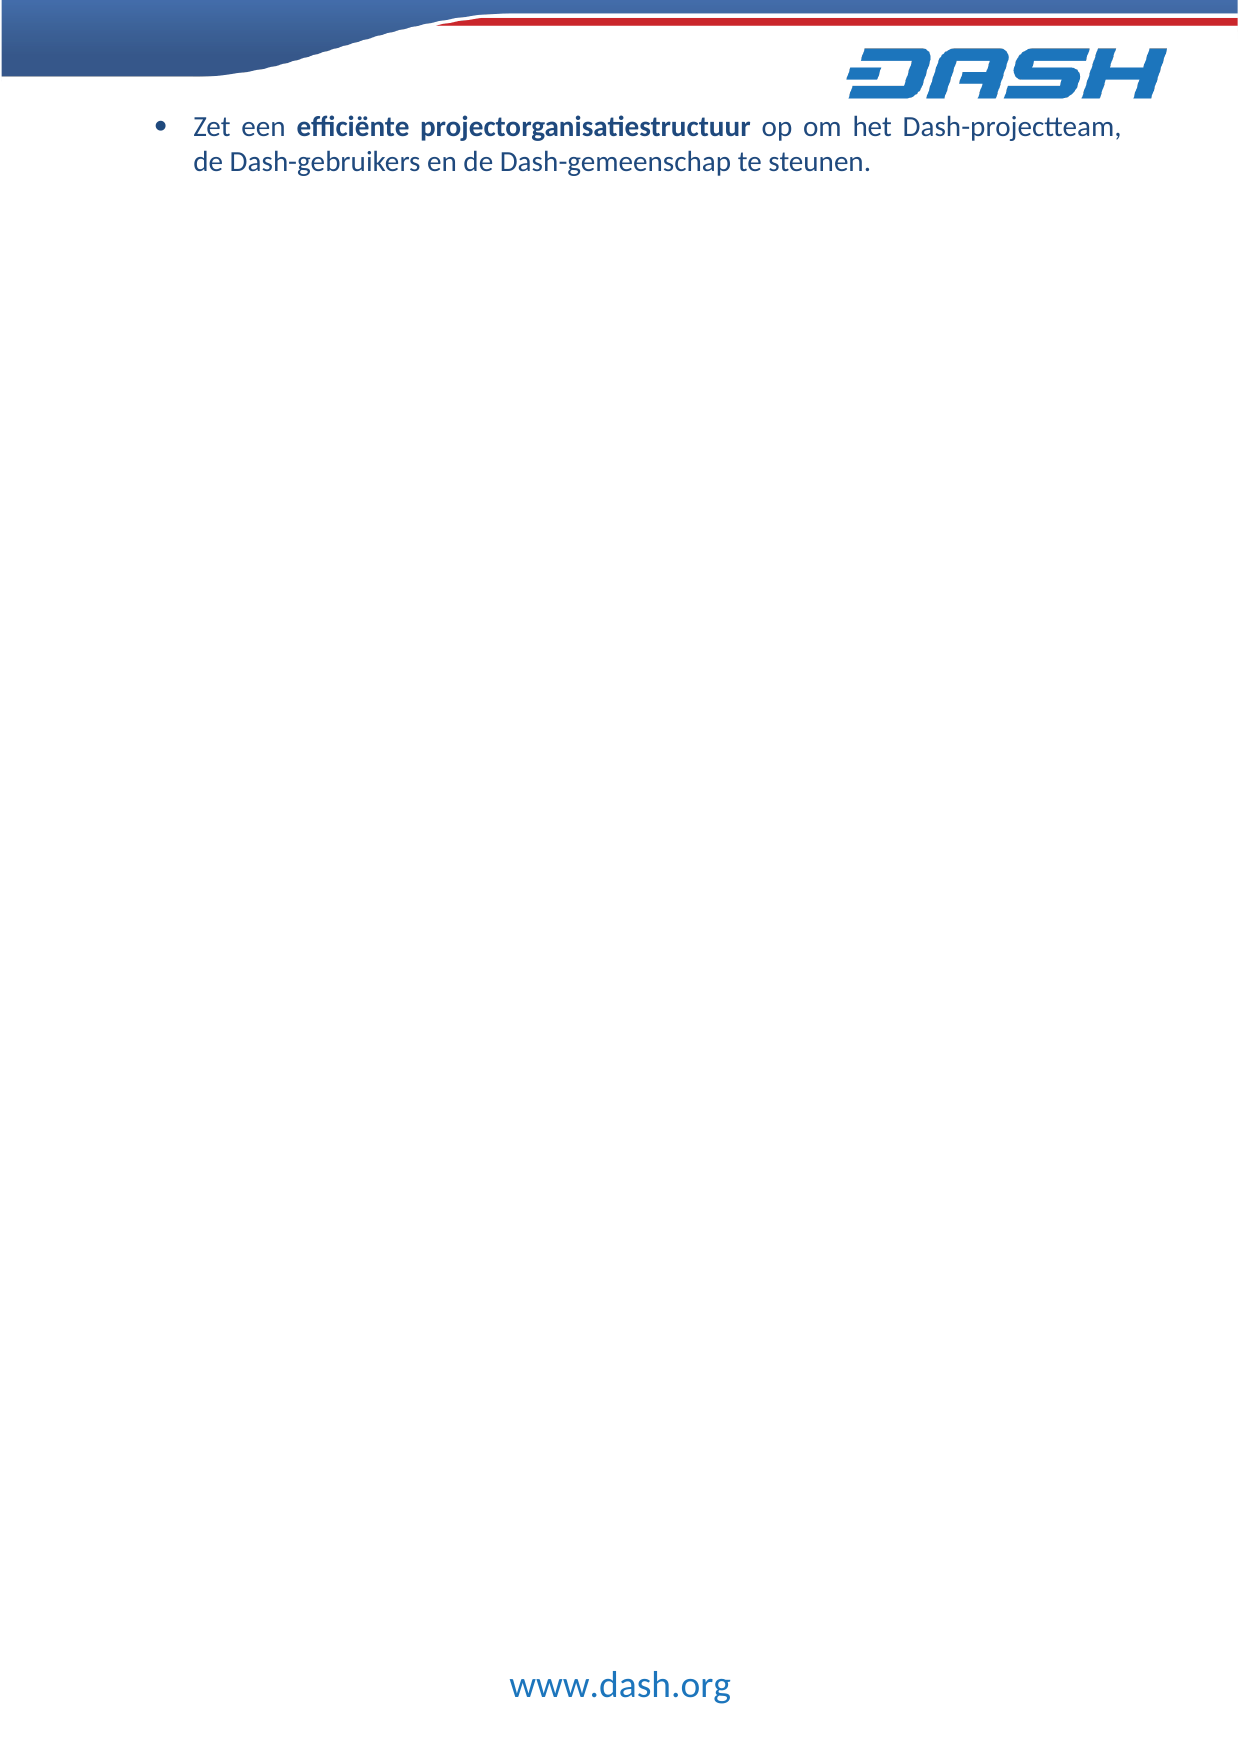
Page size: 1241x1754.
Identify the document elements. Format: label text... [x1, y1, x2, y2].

list Zet een efficiënte projectorganisatiestructuur op om het Dash-projectteam, de Dash-gebruikers en de Dash-gemeenschap te steunen. [156, 93, 1122, 179]
picture [1, 0, 1238, 108]
